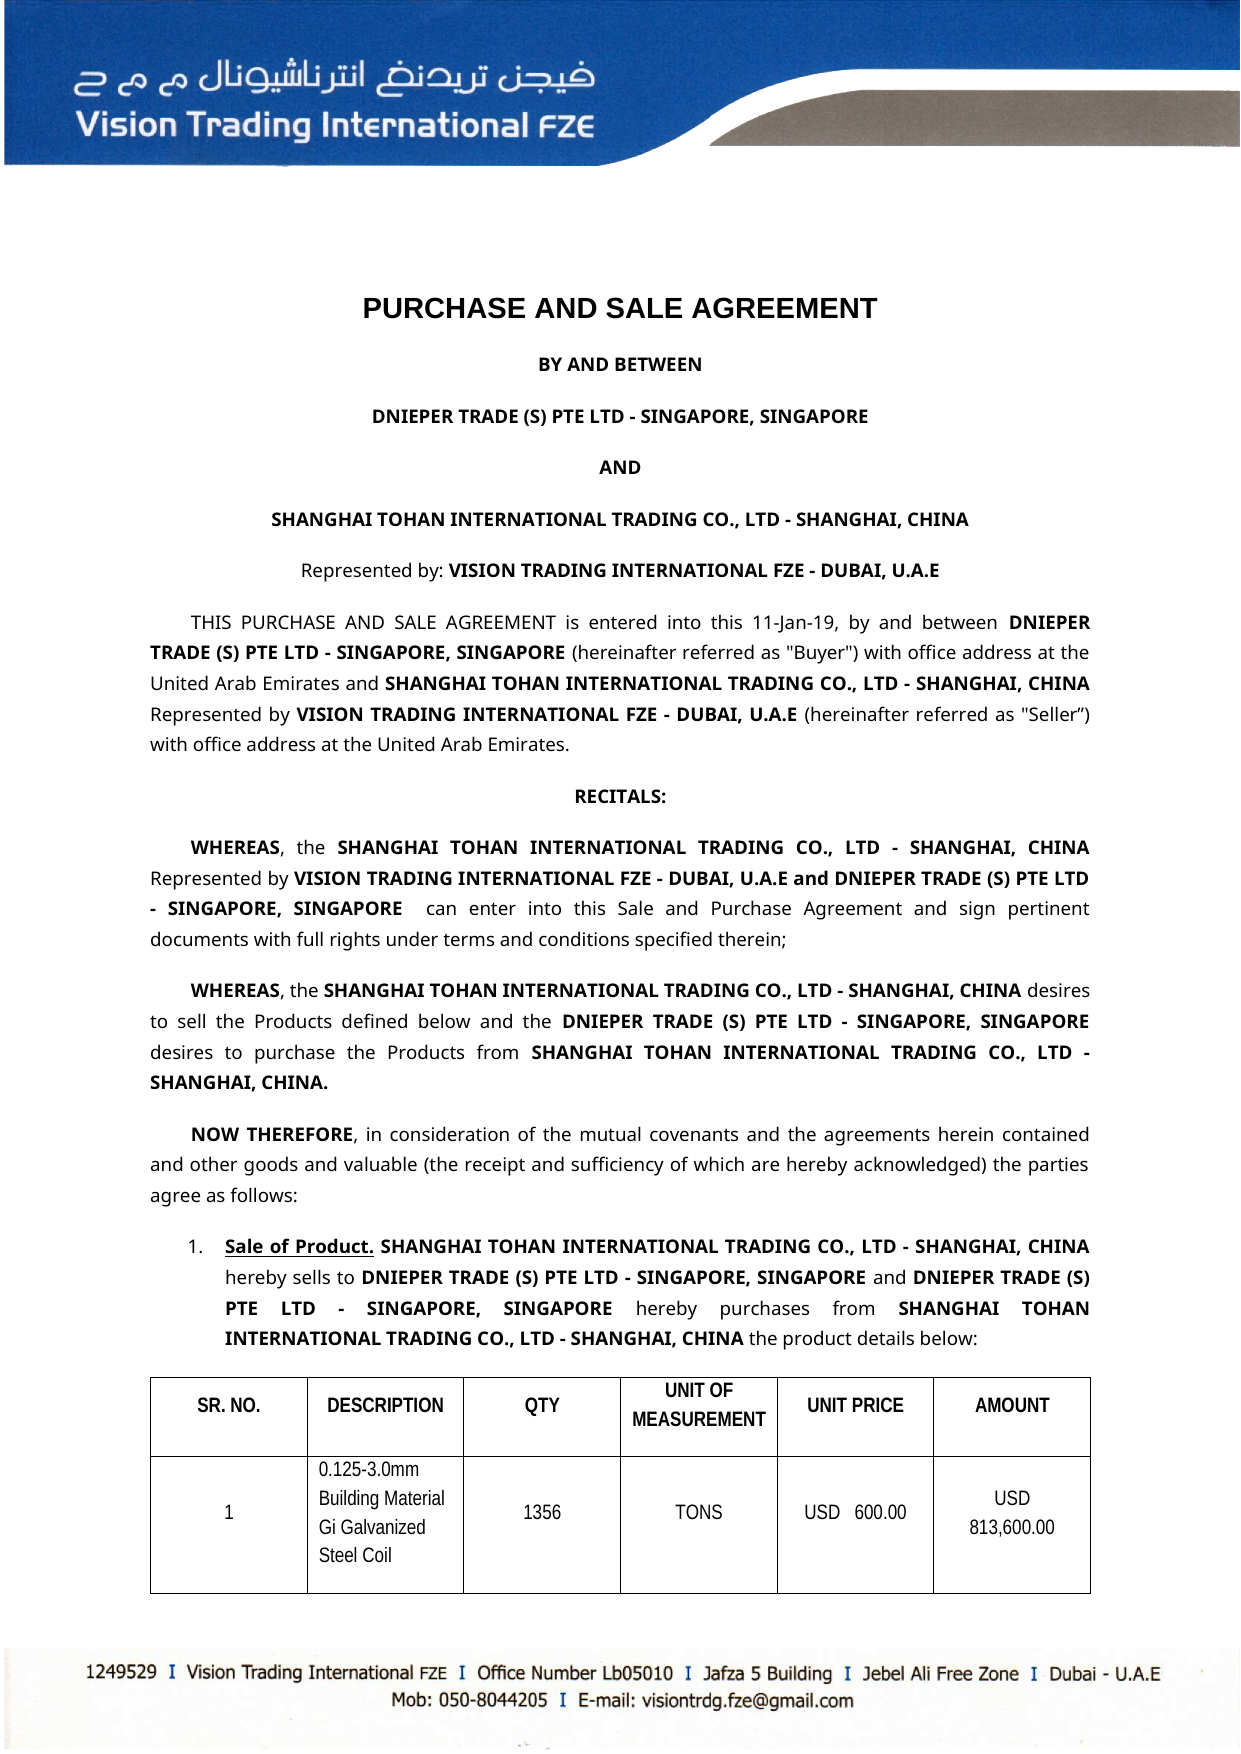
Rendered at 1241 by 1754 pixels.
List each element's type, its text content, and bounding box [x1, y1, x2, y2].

text THIS PURCHASE AND SALE AGREEMENT is entered into this 11-Jan-19, by and between DNIEPER TRADE (S) PTE LTD - SINGAPORE, SINGAPORE (hereinafter referred as "Buyer") with office address at the United Arab Emirates and SHANGHAI TOHAN INTERNATIONAL TRADING CO., LTD - SHANGHAI, CHINA Represented by VISION TRADING INTERNATIONAL FZE - DUBAI, U.A.E (hereinafter referred as "Seller”) with office address at the United Arab Emirates. [150, 609, 1090, 757]
table_header UNIT PRICE [778, 1378, 933, 1456]
list Sale of Product. SHANGHAI TOHAN INTERNATIONAL TRADING CO., LTD - SHANGHAI, CHINA hereby sells to DNIEPER TRADE (S) PTE LTD - SINGAPORE, SINGAPORE and DNIEPER TRADE (S) PTE LTD - SINGAPORE, SINGAPORE hereby purchases from SHANGHAI TOHAN INTERNATIONAL TRADING CO., LTD - SHANGHAI, CHINA the product details below: [187, 1234, 1090, 1351]
table_cell TONS [621, 1457, 777, 1592]
text PURCHASE AND SALE AGREEMENT [150, 197, 1090, 324]
picture [4, 0, 1241, 1750]
text AND [150, 455, 1090, 480]
text WHEREAS, the SHANGHAI TOHAN INTERNATIONAL TRADING CO., LTD - SHANGHAI, CHINA Represented by VISION TRADING INTERNATIONAL FZE - DUBAI, U.A.E and DNIEPER TRADE (S) PTE LTD - SINGAPORE, SINGAPORE can enter into this Sale and Purchase Agreement and sign pertinent documents with full rights under terms and conditions specified therein; [150, 834, 1090, 952]
table_cell 0.125-3.0mm Building Material Gi Galvanized Steel Coil [308, 1457, 463, 1592]
text Represented by: VISION TRADING INTERNATIONAL FZE - DUBAI, U.A.E [150, 558, 1090, 583]
text BY AND BETWEEN [150, 352, 1090, 377]
text WHEREAS, the SHANGHAI TOHAN INTERNATIONAL TRADING CO., LTD - SHANGHAI, CHINA desires to sell the Products defined below and the DNIEPER TRADE (S) PTE LTD - SINGAPORE, SINGAPORE desires to purchase the Products from SHANGHAI TOHAN INTERNATIONAL TRADING CO., LTD - SHANGHAI, CHINA. [150, 978, 1090, 1095]
table_cell USD 600.00 [778, 1457, 933, 1592]
table_cell 1 [151, 1457, 307, 1592]
table_cell 1356 [464, 1457, 620, 1592]
table_header SR. NO. [151, 1378, 307, 1456]
text RECITALS: [150, 783, 1090, 808]
text SHANGHAI TOHAN INTERNATIONAL TRADING CO., LTD - SHANGHAI, CHINA [150, 506, 1090, 532]
table_header QTY [464, 1378, 620, 1456]
table_header DESCRIPTION [308, 1378, 463, 1456]
table_header UNIT OF MEASUREMENT [621, 1378, 777, 1456]
table_header AMOUNT [934, 1378, 1090, 1456]
text DNIEPER TRADE (S) PTE LTD - SINGAPORE, SINGAPORE [150, 403, 1090, 429]
text NOW THEREFORE, in consideration of the mutual covenants and the agreements herein contained and other goods and valuable (the receipt and sufficiency of which are hereby acknowledged) the parties agree as follows: [150, 1121, 1090, 1208]
table_cell USD 813,600.00 [934, 1457, 1090, 1592]
